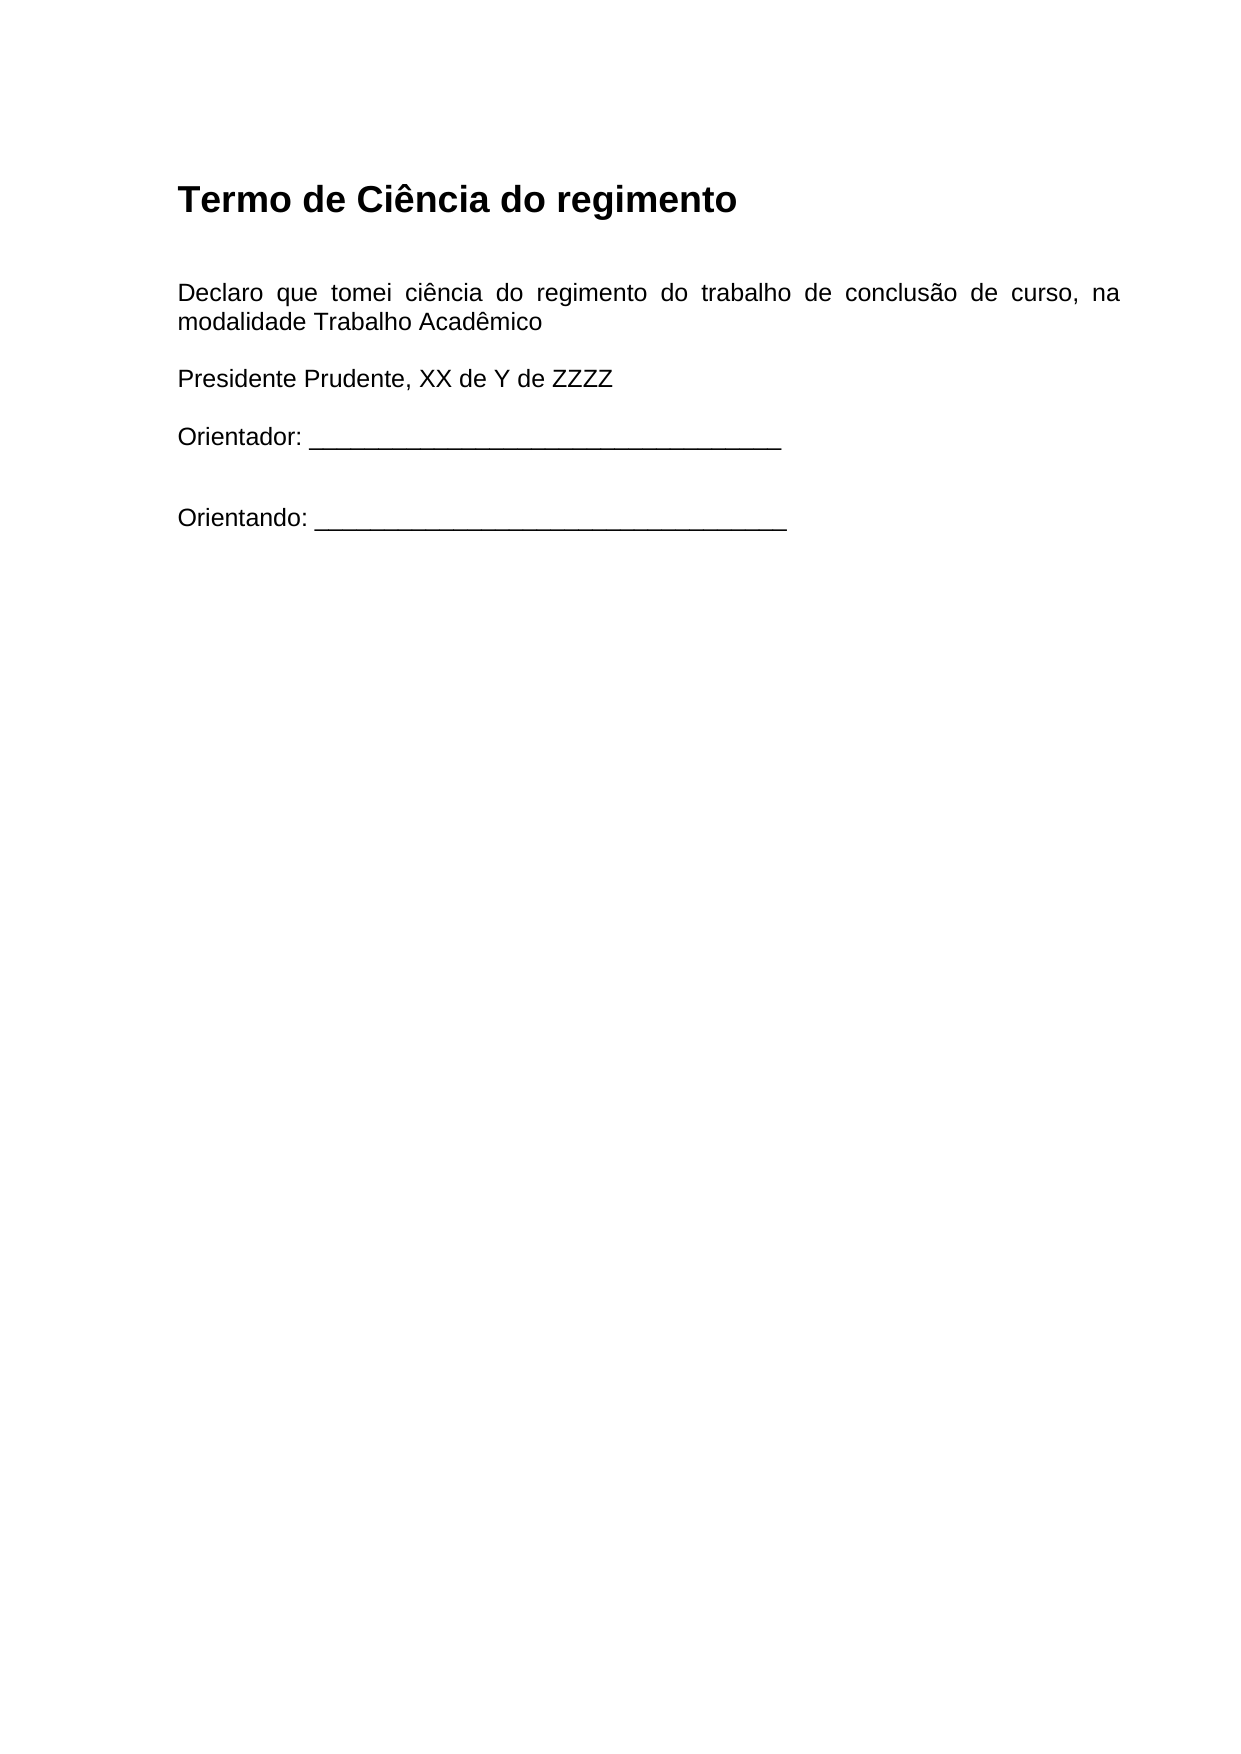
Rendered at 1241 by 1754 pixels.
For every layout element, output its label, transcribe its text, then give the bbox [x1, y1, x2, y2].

text Termo de Ciência do regimento [177, 177, 1122, 220]
text Declaro que tomei ciência do regimento do trabalho de conclusão de curso, na modalidade Trabalho Acadêmico [177, 278, 1122, 335]
text Orientando: __________________________________ [177, 503, 1122, 532]
text Presidente Prudente, XX de Y de ZZZZ [177, 364, 1122, 393]
text Orientador: __________________________________ [177, 422, 1122, 450]
